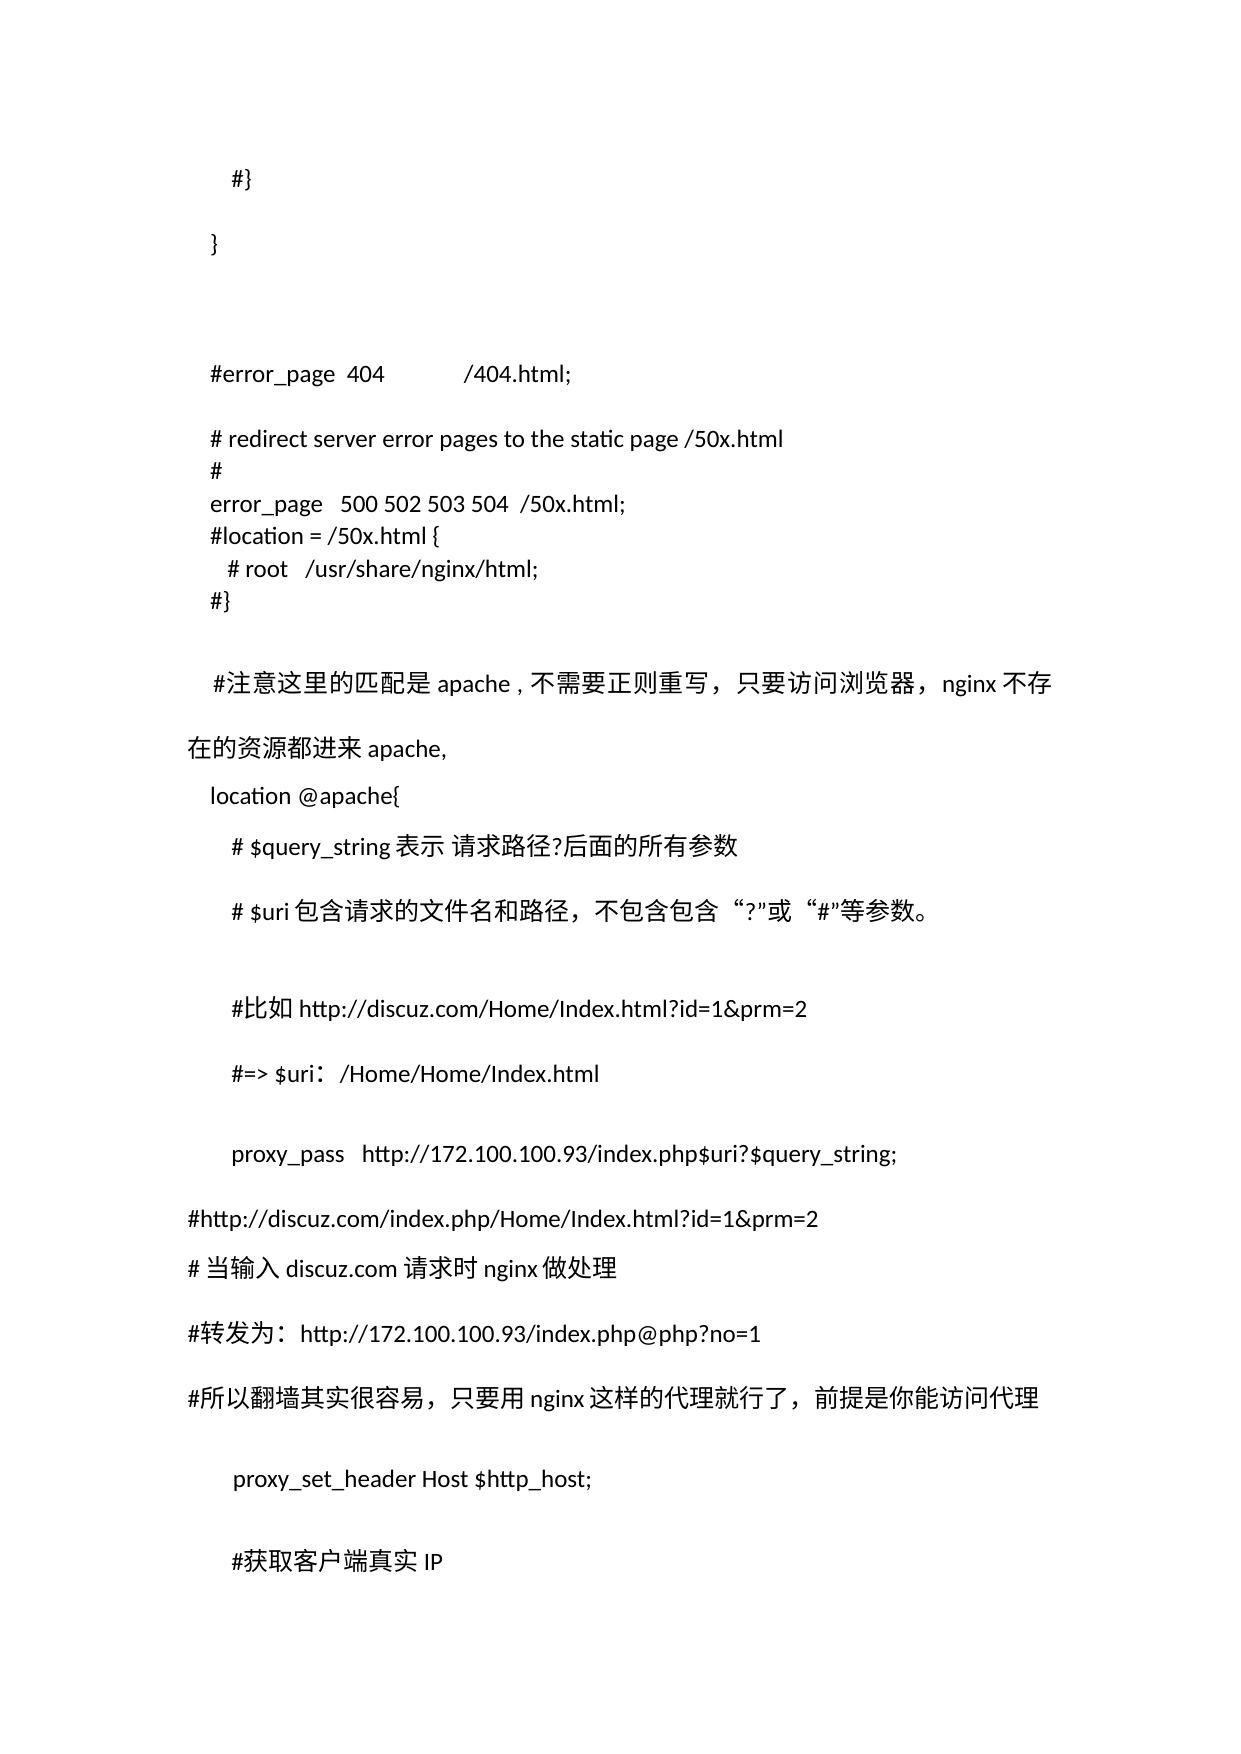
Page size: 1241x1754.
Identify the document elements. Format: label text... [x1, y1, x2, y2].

text # root /usr/share/nginx/html; [187, 552, 1053, 584]
text # $query_string表示 请求路径?后面的所有参数 [187, 812, 1053, 877]
text # redirect server error pages to the static page /50x.html [187, 422, 1053, 454]
text #比如http://discuz.com/Home/Index.html?id=1&prm=2 [187, 974, 1053, 1039]
text #location = /50x.html { [187, 519, 1053, 552]
text #} [187, 584, 1053, 617]
text #error_page 404 /404.html; [187, 357, 1053, 389]
text # $uri包含请求的文件名和路径，不包含包含“?”或“#”等参数。 [187, 877, 1053, 942]
text proxy_set_header Host $http_host; [187, 1462, 1053, 1494]
text proxy_pass http://172.100.100.93/index.php$uri?$query_string; [187, 1137, 1053, 1169]
text #} [187, 162, 1053, 194]
text error_page 500 502 503 504 /50x.html; [187, 487, 1053, 519]
text #注意这里的匹配是apache , 不需要正则重写，只要访问浏览器，nginx不存在的资源都进来apache, [187, 649, 1053, 779]
text #http://discuz.com/index.php/Home/Index.html?id=1&prm=2 [187, 1202, 1053, 1234]
text # 当输入discuz.com 请求时nginx做处理 [187, 1234, 1053, 1299]
text #所以翻墙其实很容易，只要用nginx这样的代理就行了，前提是你能访问代理 [187, 1364, 1053, 1429]
text } [187, 227, 1053, 259]
text #获取客户端真实IP [187, 1527, 1053, 1592]
text #=> $uri：/Home/Home/Index.html [187, 1039, 1053, 1104]
text location @apache{ [187, 779, 1053, 812]
text # [187, 454, 1053, 487]
text #转发为：http://172.100.100.93/index.php@php?no=1 [187, 1299, 1053, 1364]
